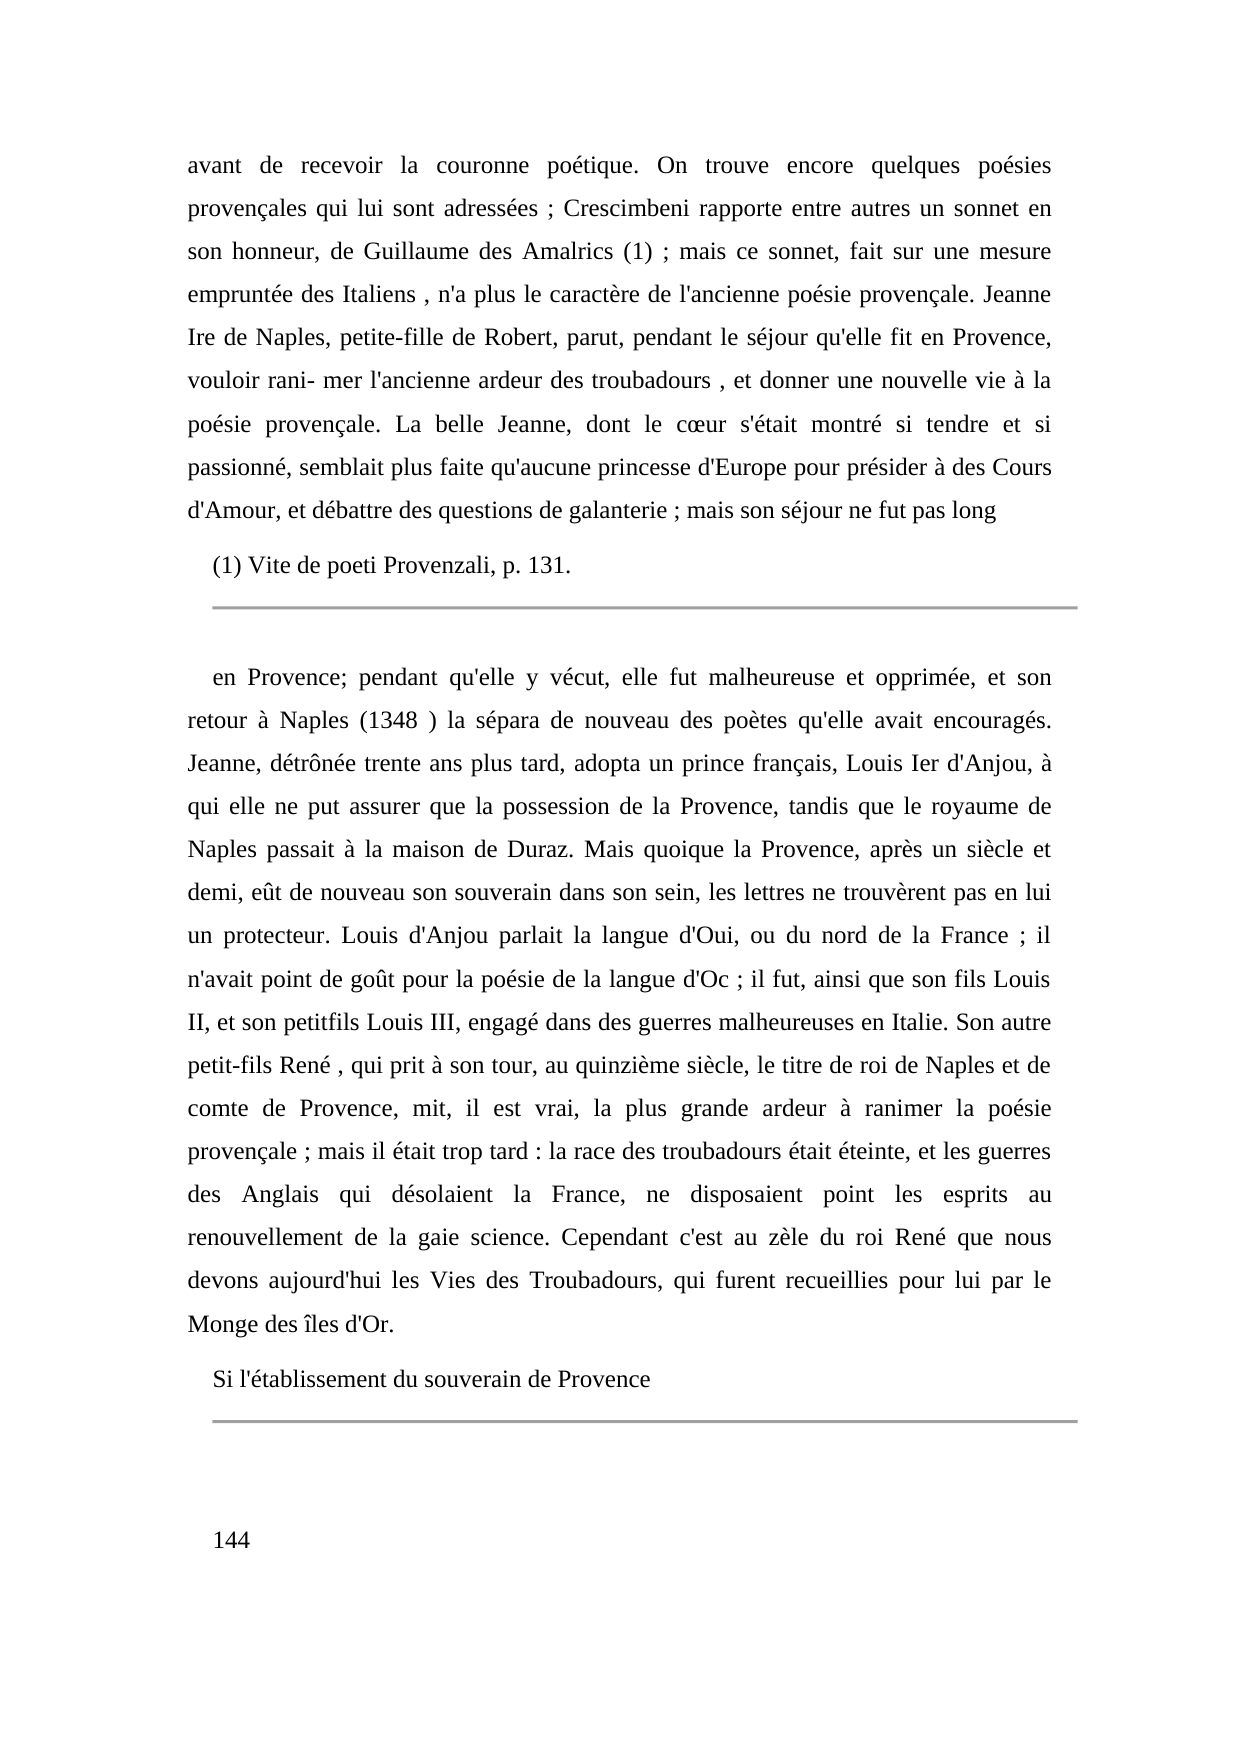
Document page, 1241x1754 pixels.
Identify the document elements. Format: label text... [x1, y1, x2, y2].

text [187, 150, 1053, 524]
text Si l'établissement du souverain de Provence [187, 1364, 1053, 1393]
text (1) Vite de poeti Provenzali, p. 131. [187, 551, 1053, 579]
text en Provence; pendant qu'elle y vécut, elle fut malheureuse et opprimée, et son retour à Naples (1348 ) la sépara de nouveau des poètes qu'elle avait encouragés. Jeanne, détrônée trente ans plus tard, adopta un prince français, Louis Ier d'Anjou, à qui elle ne put assurer que la possession de la Provence, tandis que le royaume de Naples passait à la maison de Duraz. Mais quoique la Provence, après un siècle et demi, eût de nouveau son souverain dans son sein, les lettres ne trouvèrent pas en lui un protecteur. Louis d'Anjou parlait la langue d'Oui, ou du nord de la France ; il n'avait point de goût pour la poésie de la langue d'Oc ; il fut, ainsi que son fils Louis II, et son petitfils Louis III, engagé dans des guerres malheureuses en Italie. Son autre petit-fils René , qui prit à son tour, au quinzième siècle, le titre de roi de Naples et de comte de Provence, mit, il est vrai, la plus grande ardeur à ranimer la poésie provençale ; mais il était trop tard : la race des troubadours était éteinte, et les guerres des Anglais qui désolaient la France, ne disposaient point les esprits au renouvellement de la gaie science. Cependant c'est au zèle du roi René que nous devons aujourd'hui les Vies des Troubadours, qui furent recueillies pour lui par le Monge des îles d'Or. [187, 662, 1053, 1337]
